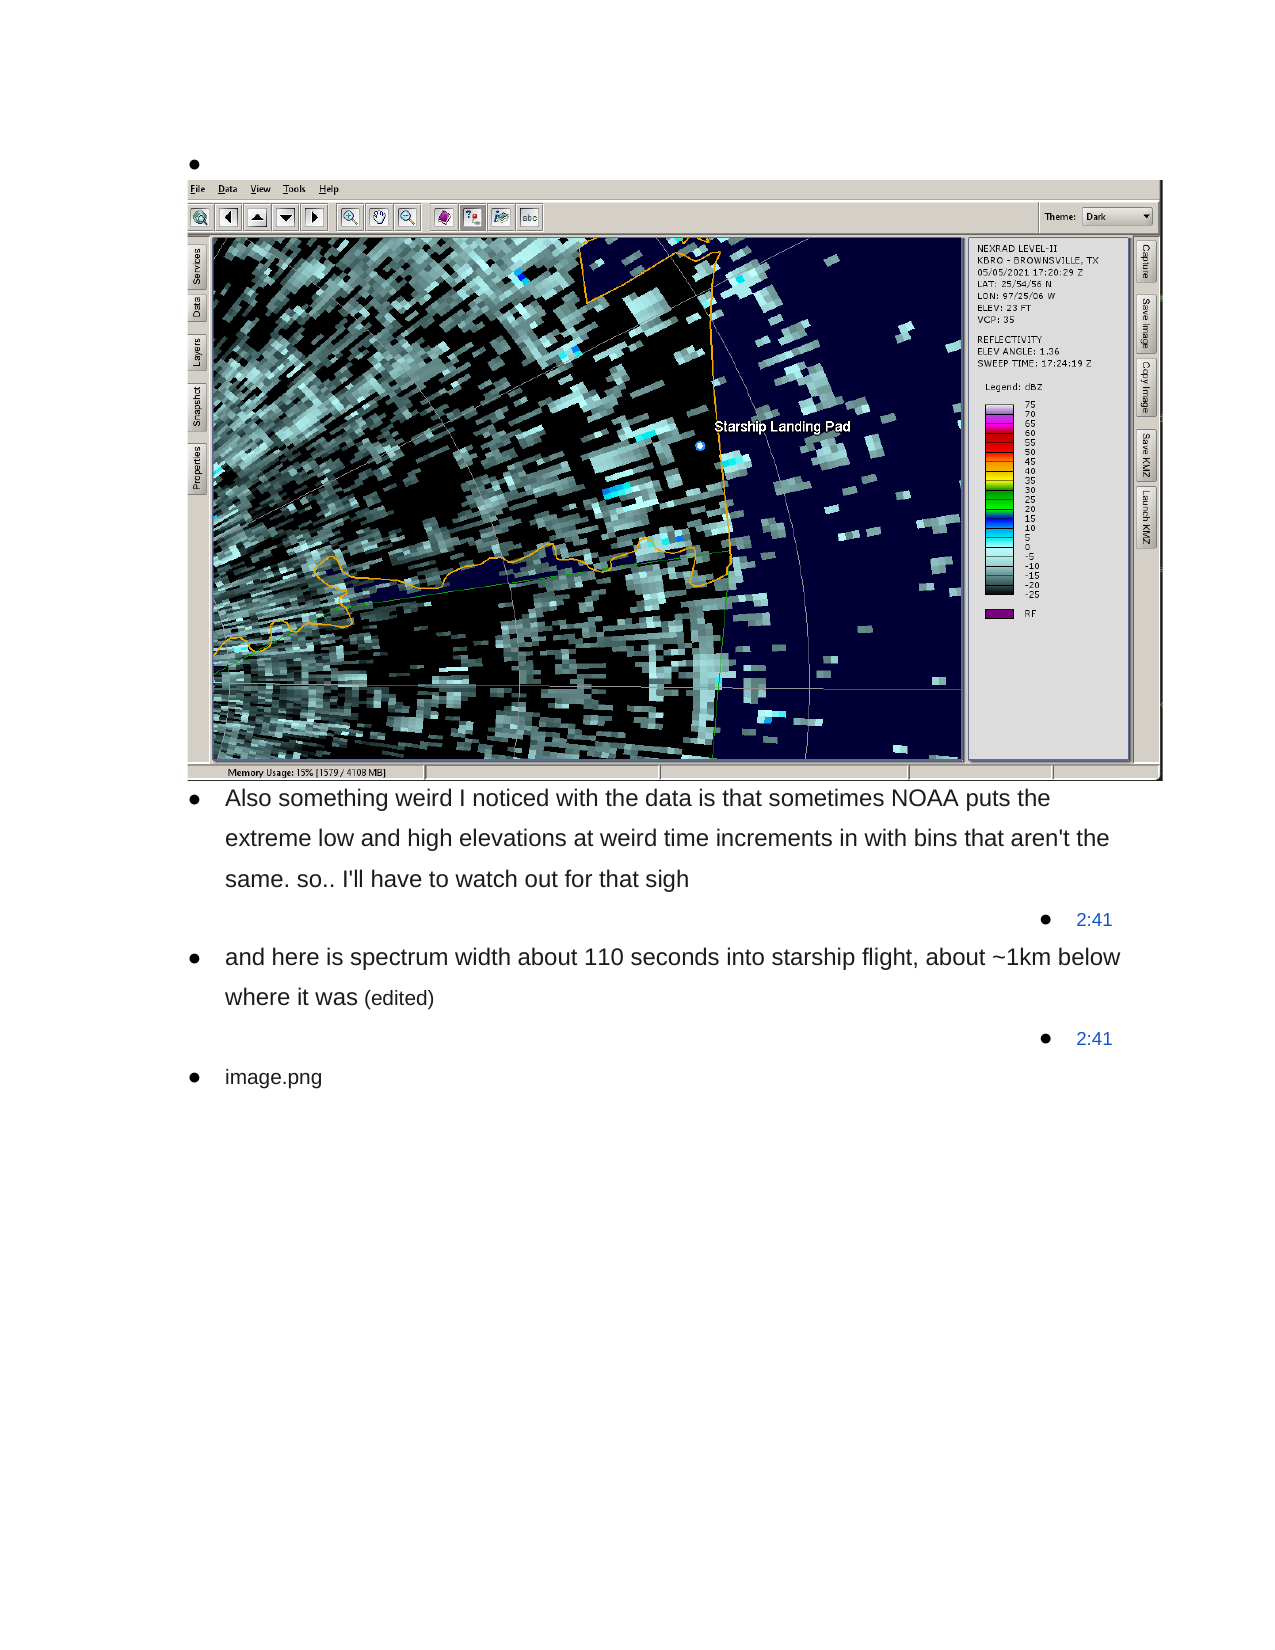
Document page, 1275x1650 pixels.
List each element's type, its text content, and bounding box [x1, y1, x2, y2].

list 2:41 [187, 905, 1112, 931]
list and here is spectrum width about 110 seconds into starship flight, about ~1km below where it was (edited) [187, 943, 1137, 1011]
picture [187, 180, 1163, 781]
list 2:41 [187, 1023, 1112, 1050]
list Also something weird I noticed with the data is that sometimes NOAA puts the extreme low and high elevations at weird time increments in with bins that aren't the same. so.. I'll have to watch out for that sigh [187, 784, 1137, 892]
list image.png [187, 1062, 1137, 1089]
